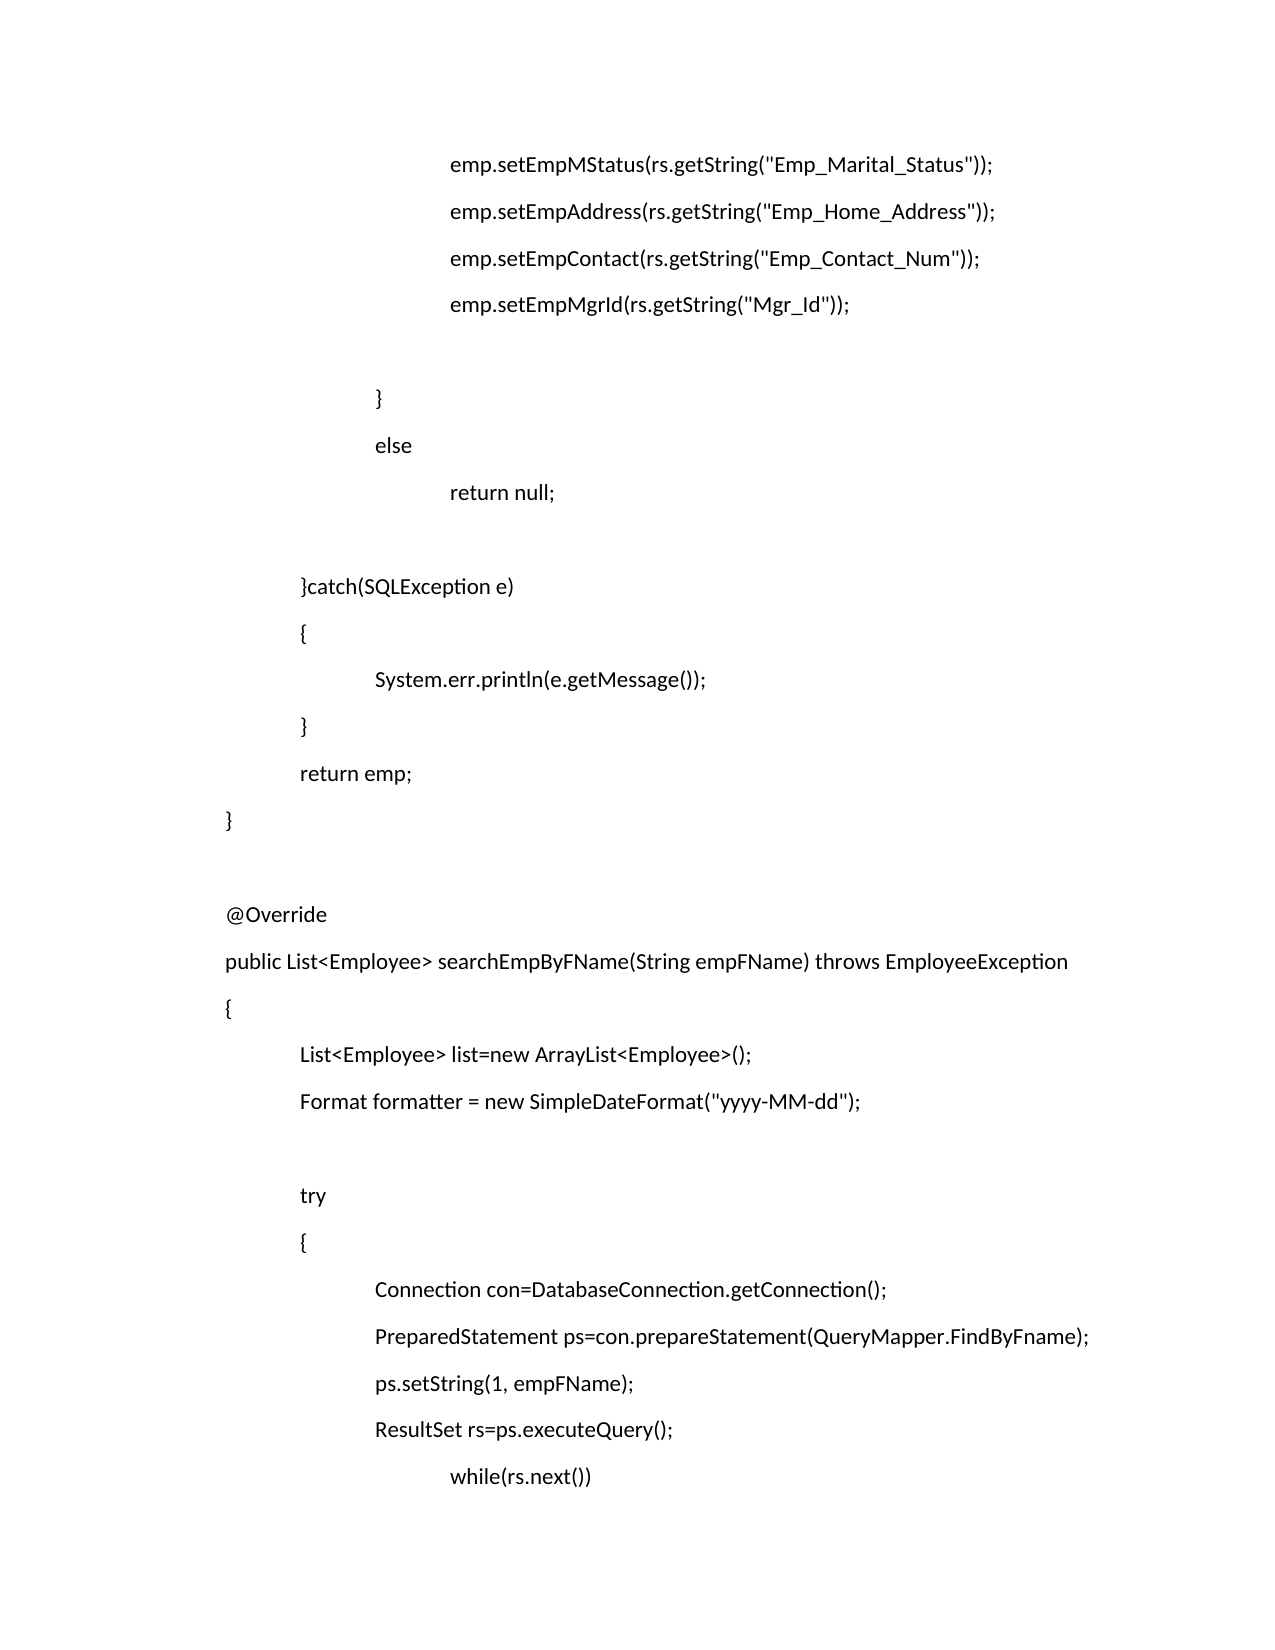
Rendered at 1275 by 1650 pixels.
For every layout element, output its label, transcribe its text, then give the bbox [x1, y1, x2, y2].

text return emp; [150, 759, 1125, 787]
text emp.setEmpContact(rs.getString("Emp_Contact_Num")); [150, 244, 1125, 272]
text ResultSet rs=ps.executeQuery(); [150, 1416, 1125, 1444]
text System.err.println(e.getMessage()); [150, 666, 1125, 694]
text } [150, 384, 1125, 412]
text List<Employee> list=new ArrayList<Employee>(); [150, 1041, 1125, 1069]
text } [150, 712, 1125, 741]
text public List<Employee> searchEmpByFName(String empFName) throws EmployeeException [150, 947, 1125, 975]
text { [150, 1228, 1125, 1256]
text emp.setEmpMStatus(rs.getString("Emp_Marital_Status")); [150, 150, 1125, 178]
text ps.setString(1, empFName); [150, 1369, 1125, 1397]
text Format formatter = new SimpleDateFormat("yyyy-MM-dd"); [150, 1087, 1125, 1116]
text emp.setEmpMgrId(rs.getString("Mgr_Id")); [150, 291, 1125, 319]
text while(rs.next()) [150, 1462, 1125, 1491]
text @Override [150, 900, 1125, 928]
text { [150, 994, 1125, 1022]
text Connection con=DatabaseConnection.getConnection(); [150, 1275, 1125, 1303]
text PreparedStatement ps=con.prepareStatement(QueryMapper.FindByFname); [150, 1322, 1125, 1350]
text try [150, 1181, 1125, 1209]
text emp.setEmpAddress(rs.getString("Emp_Home_Address")); [150, 197, 1125, 225]
text }catch(SQLException e) [150, 572, 1125, 600]
text else [150, 431, 1125, 459]
text } [150, 806, 1125, 834]
text { [150, 619, 1125, 647]
text return null; [150, 478, 1125, 506]
